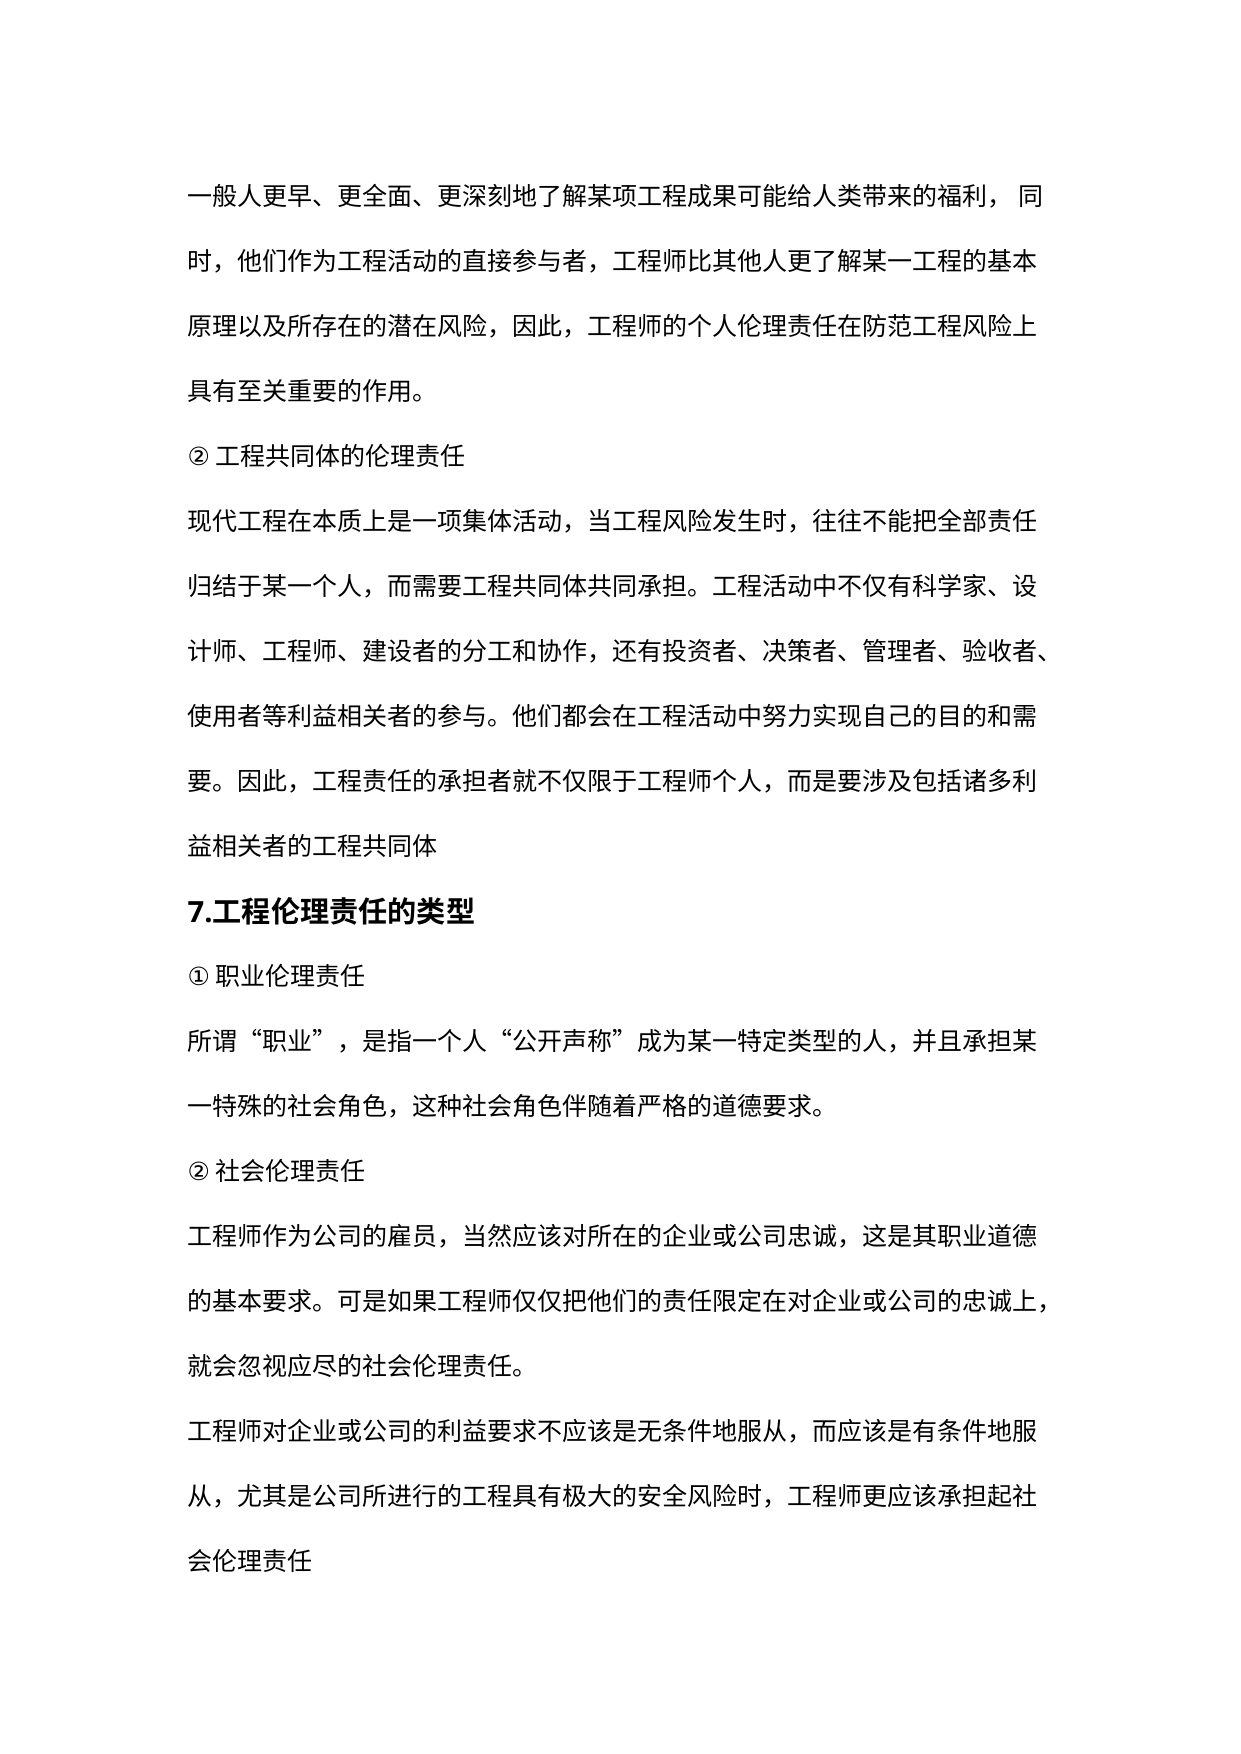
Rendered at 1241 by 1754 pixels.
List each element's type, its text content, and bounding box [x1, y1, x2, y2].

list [187, 162, 1053, 422]
list ②工程共同体的伦理责任 [187, 422, 1053, 487]
list 所谓“职业”，是指一个人“公开声称”成为某一特定类型的人，并且承担某一特殊的社会角色，这种社会角色伴随着严格的道德要求。 [187, 1007, 1053, 1137]
list 现代工程在本质上是一项集体活动，当工程风险发生时，往往不能把全部责任归结于某一个人，而需要工程共同体共同承担。工程活动中不仅有科学家、设计师、工程师、建设者的分工和协作，还有投资者、决策者、管理者、验收者、使用者等利益相关者的参与。他们都会在工程活动中努力实现自己的目的和需要。因此，工程责任的承担者就不仅限于工程师个人，而是要涉及包括诸多利益相关者的工程共同体 [187, 487, 1053, 877]
list 工程师对企业或公司的利益要求不应该是无条件地服从，而应该是有条件地服从，尤其是公司所进行的工程具有极大的安全风险时，工程师更应该承担起社会伦理责任 [187, 1397, 1053, 1592]
list ①职业伦理责任 [187, 942, 1053, 1007]
list ②社会伦理责任 [187, 1137, 1053, 1202]
list 工程师作为公司的雇员，当然应该对所在的企业或公司忠诚，这是其职业道德的基本要求。可是如果工程师仅仅把他们的责任限定在对企业或公司的忠诚上，就会忽视应尽的社会伦理责任。 [187, 1202, 1053, 1397]
list 7.工程伦理责任的类型 [187, 877, 1053, 942]
